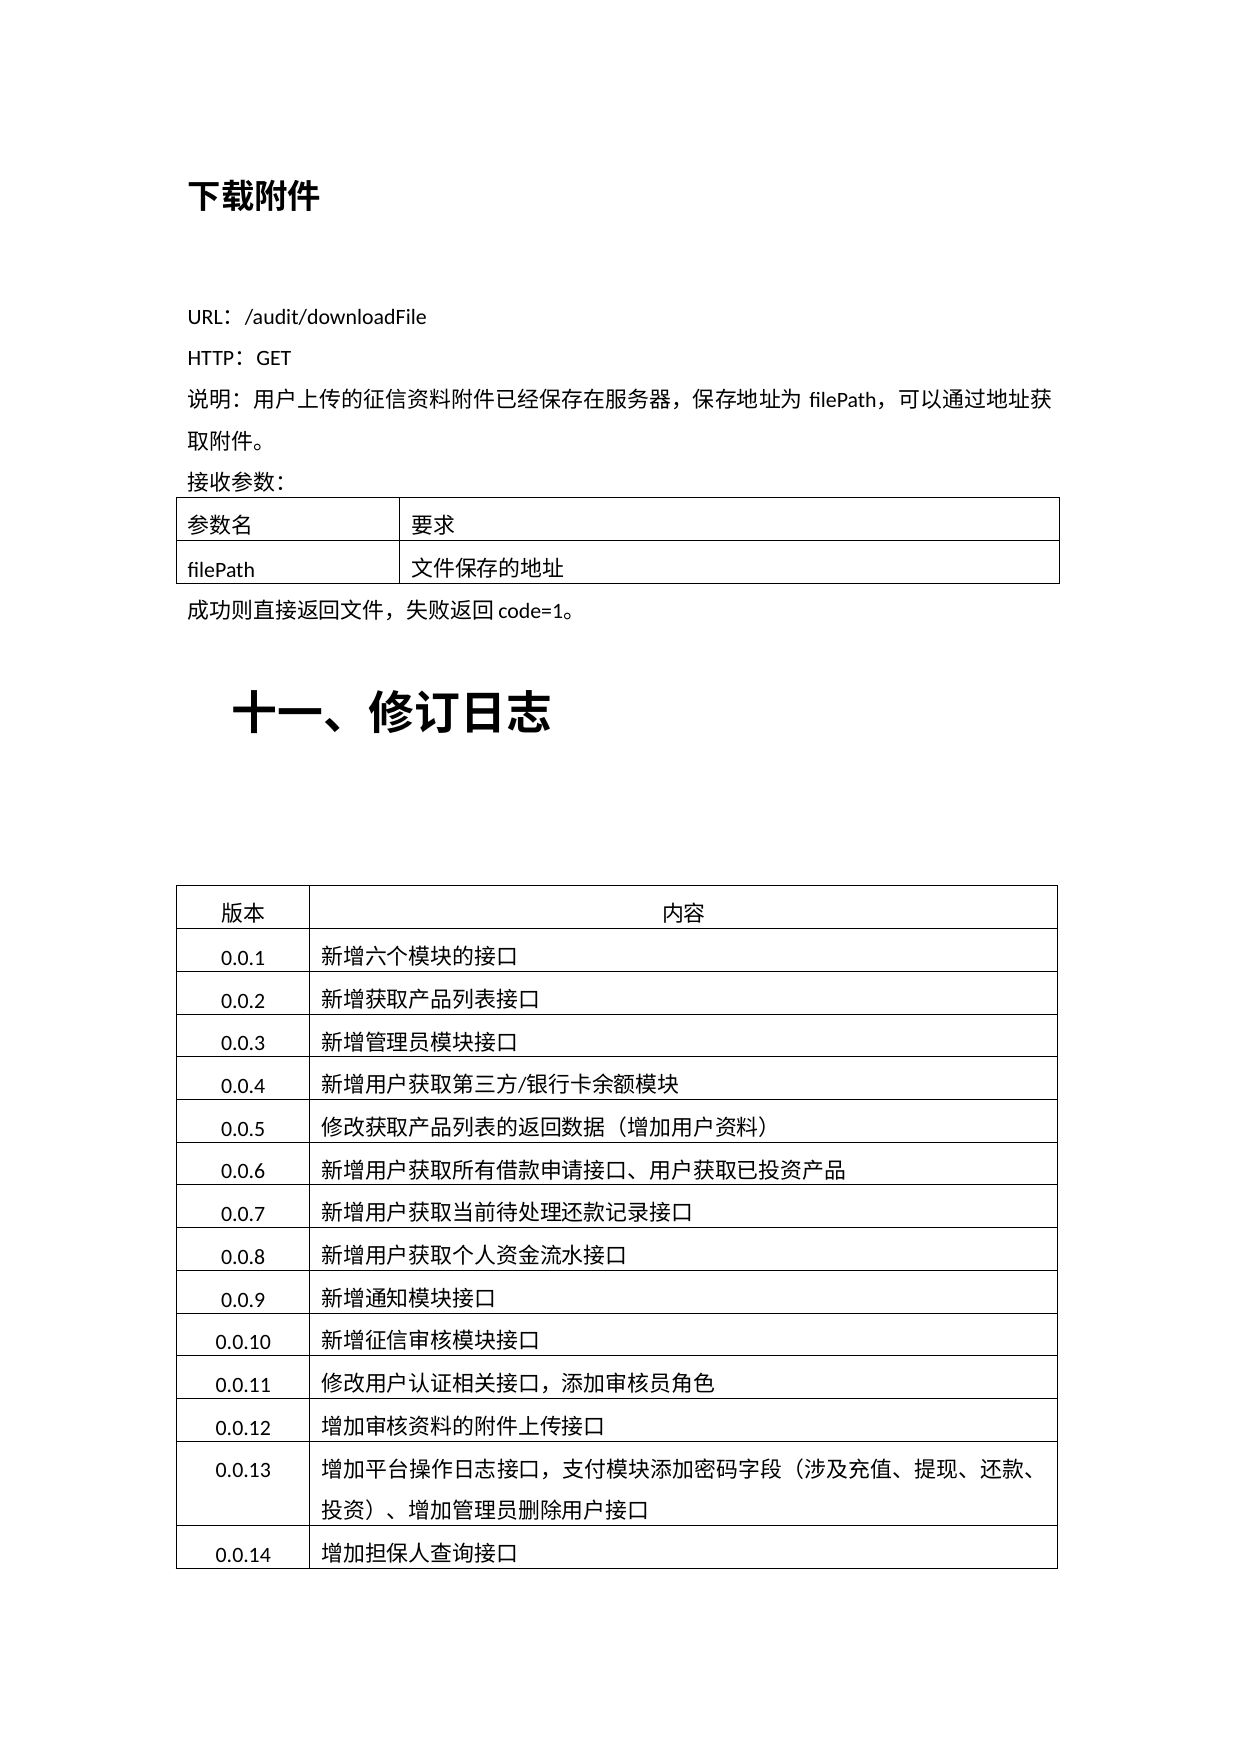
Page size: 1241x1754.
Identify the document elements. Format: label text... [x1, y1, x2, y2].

table_cell 0.0.6 [177, 1143, 309, 1184]
table_cell 0.0.5 [177, 1100, 309, 1142]
table_cell 新增用户获取所有借款申请接口、用户获取已投资产品 [310, 1143, 1057, 1184]
table_cell 新增六个模块的接口 [310, 929, 1057, 971]
text HTTP：GET [187, 330, 1053, 372]
table_cell 0.0.9 [177, 1271, 309, 1312]
table_cell 0.0.1 [177, 929, 309, 971]
subtitle 下载附件 [187, 162, 1053, 227]
table_cell 新增用户获取当前待处理还款记录接口 [310, 1185, 1057, 1227]
table_header 参数名 [177, 498, 399, 540]
text 成功则直接返回文件，失败返回code=1。 [187, 584, 1053, 625]
subtitle 修订日志 [187, 661, 1053, 758]
table_header 版本 [177, 886, 309, 928]
text 接收参数： [187, 455, 1053, 497]
table_cell 0.0.7 [177, 1185, 309, 1227]
table_cell 0.0.10 [177, 1314, 309, 1355]
table_header 内容 [310, 886, 1057, 928]
table_cell 0.0.12 [177, 1399, 309, 1441]
table_cell 新增管理员模块接口 [310, 1015, 1057, 1056]
table_cell 0.0.3 [177, 1015, 309, 1056]
table_cell 修改用户认证相关接口，添加审核员角色 [310, 1356, 1057, 1398]
table_cell 增加担保人查询接口 [310, 1526, 1057, 1568]
table_cell 0.0.4 [177, 1057, 309, 1099]
text 说明：用户上传的征信资料附件已经保存在服务器，保存地址为filePath，可以通过地址获取附件。 [187, 372, 1053, 455]
table_cell 0.0.14 [177, 1526, 309, 1568]
table_cell 0.0.8 [177, 1228, 309, 1270]
table_cell 0.0.11 [177, 1356, 309, 1398]
table_cell 新增用户获取第三方/银行卡余额模块 [310, 1057, 1057, 1099]
table_cell 0.0.2 [177, 972, 309, 1013]
table_cell 新增获取产品列表接口 [310, 972, 1057, 1013]
table_cell 新增征信审核模块接口 [310, 1314, 1057, 1355]
table_cell 新增通知模块接口 [310, 1271, 1057, 1312]
table_cell 增加平台操作日志接口，支付模块添加密码字段（涉及充值、提现、还款、投资）、增加管理员删除用户接口 [310, 1442, 1057, 1525]
table_cell 增加审核资料的附件上传接口 [310, 1399, 1057, 1441]
table_cell 文件保存的地址 [400, 541, 1059, 582]
table_cell 0.0.13 [177, 1442, 309, 1525]
table_cell 新增用户获取个人资金流水接口 [310, 1228, 1057, 1270]
table_cell 修改获取产品列表的返回数据（增加用户资料） [310, 1100, 1057, 1142]
text URL：/audit/downloadFile [187, 289, 1053, 330]
table_header 要求 [400, 498, 1059, 540]
table_cell filePath [177, 541, 399, 582]
